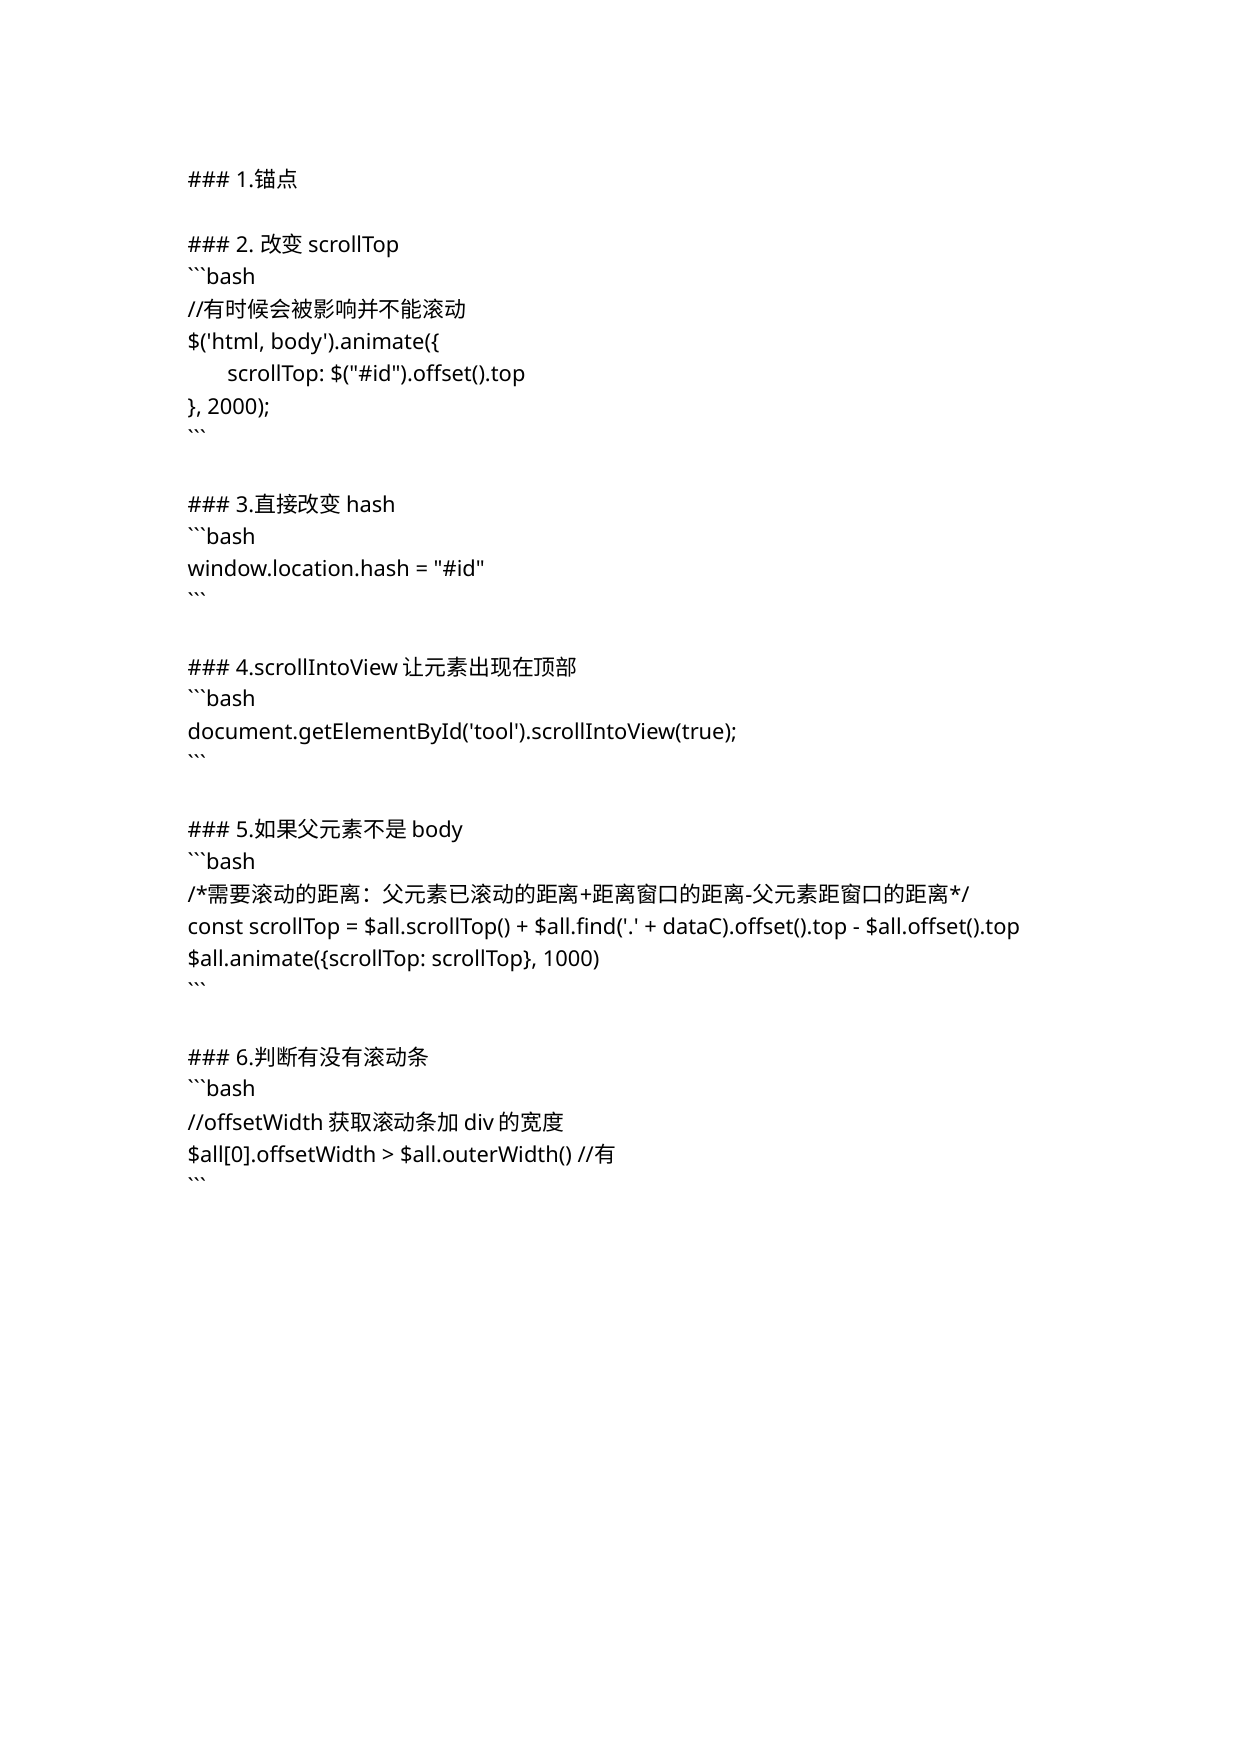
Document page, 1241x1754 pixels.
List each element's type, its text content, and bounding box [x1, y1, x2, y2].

text window.location.hash = "#id" [187, 552, 1053, 584]
text ```bash [187, 519, 1053, 552]
text scrollTop: $("#id").offset().top [187, 357, 1053, 389]
text ### 2. 改变scrollTop [187, 227, 1053, 259]
text ```bash [187, 259, 1053, 292]
text ### 3.直接改变hash [187, 487, 1053, 519]
text const scrollTop = $all.scrollTop() + $all.find('.' + dataC).offset().top - $all.offset().top [187, 909, 1053, 942]
text }, 2000); [187, 389, 1053, 422]
text ``` [187, 974, 1053, 1007]
text $('html, body').animate({ [187, 324, 1053, 357]
text //有时候会被影响并不能滚动 [187, 292, 1053, 324]
text $all.animate({scrollTop: scrollTop}, 1000) [187, 942, 1053, 974]
text ``` [187, 584, 1053, 617]
text ```bash [187, 682, 1053, 714]
text ### 5.如果父元素不是body [187, 812, 1053, 844]
text ``` [187, 747, 1053, 779]
text document.getElementById('tool').scrollIntoView(true); [187, 714, 1053, 747]
text //offsetWidth获取滚动条加div的宽度 [187, 1104, 1053, 1137]
text ### 4.scrollIntoView让元素出现在顶部 [187, 649, 1053, 682]
text ``` [187, 422, 1053, 454]
text ```bash [187, 844, 1053, 877]
text ``` [187, 1169, 1053, 1202]
text ```bash [187, 1072, 1053, 1104]
text ### 6.判断有没有滚动条 [187, 1039, 1053, 1072]
text $all[0].offsetWidth > $all.outerWidth() //有 [187, 1137, 1053, 1169]
text ### 1.锚点 [187, 162, 1053, 194]
text /*需要滚动的距离：父元素已滚动的距离+距离窗口的距离-父元素距窗口的距离*/ [187, 877, 1053, 909]
